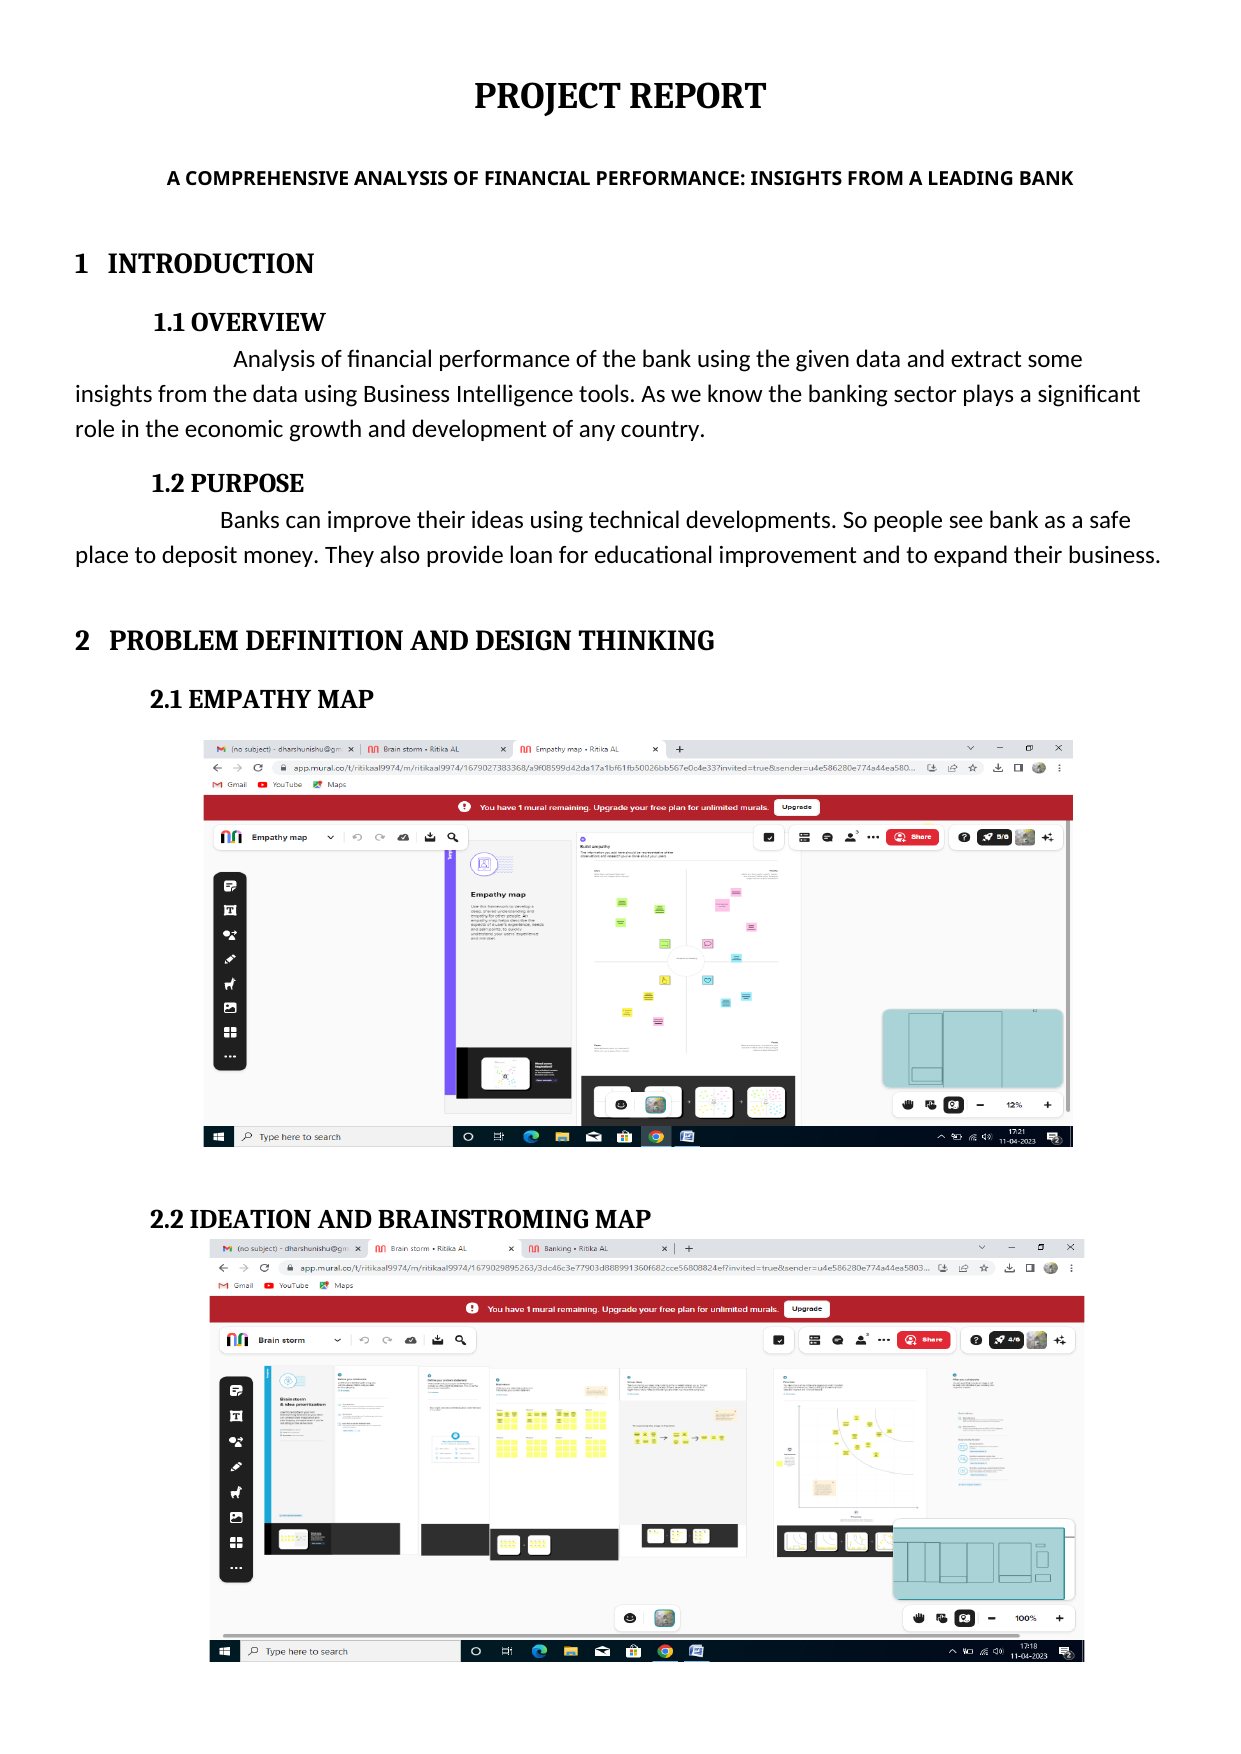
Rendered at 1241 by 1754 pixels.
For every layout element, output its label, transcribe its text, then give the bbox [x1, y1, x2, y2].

text Banks can improve their ideas using technical developments. So people see bank as a safe place to deposit money. They also provide loan for educational improvement and to expand their business. [75, 504, 1165, 570]
subtitle 1.1 OVERVIEW [112, 307, 1165, 338]
subtitle 1 INTRODUCTION [75, 248, 1165, 281]
text PROJECT REPORT [75, 75, 1165, 118]
subtitle 2 PROBLEM DEFINITION AND DESIGN THINKING [75, 624, 1165, 658]
text A COMPREHENSIVE ANALYSIS OF FINANCIAL PERFORMANCE: INSIGHTS FROM A LEADING BANK [75, 145, 1165, 191]
subtitle 1.2 PURPOSE [75, 468, 1165, 500]
subtitle 2.2 IDEATION AND BRAINSTROMING MAP [150, 1204, 1165, 1235]
picture [209, 1239, 1085, 1662]
subtitle 2.1 EMPATHY MAP [150, 684, 1165, 715]
text Analysis of financial performance of the bank using the given data and extract some insights from the data using Business Intelligence tools. As we know the banking sector plays a significant role in the economic growth and development of any country. [75, 343, 1165, 443]
picture [203, 740, 1073, 1147]
